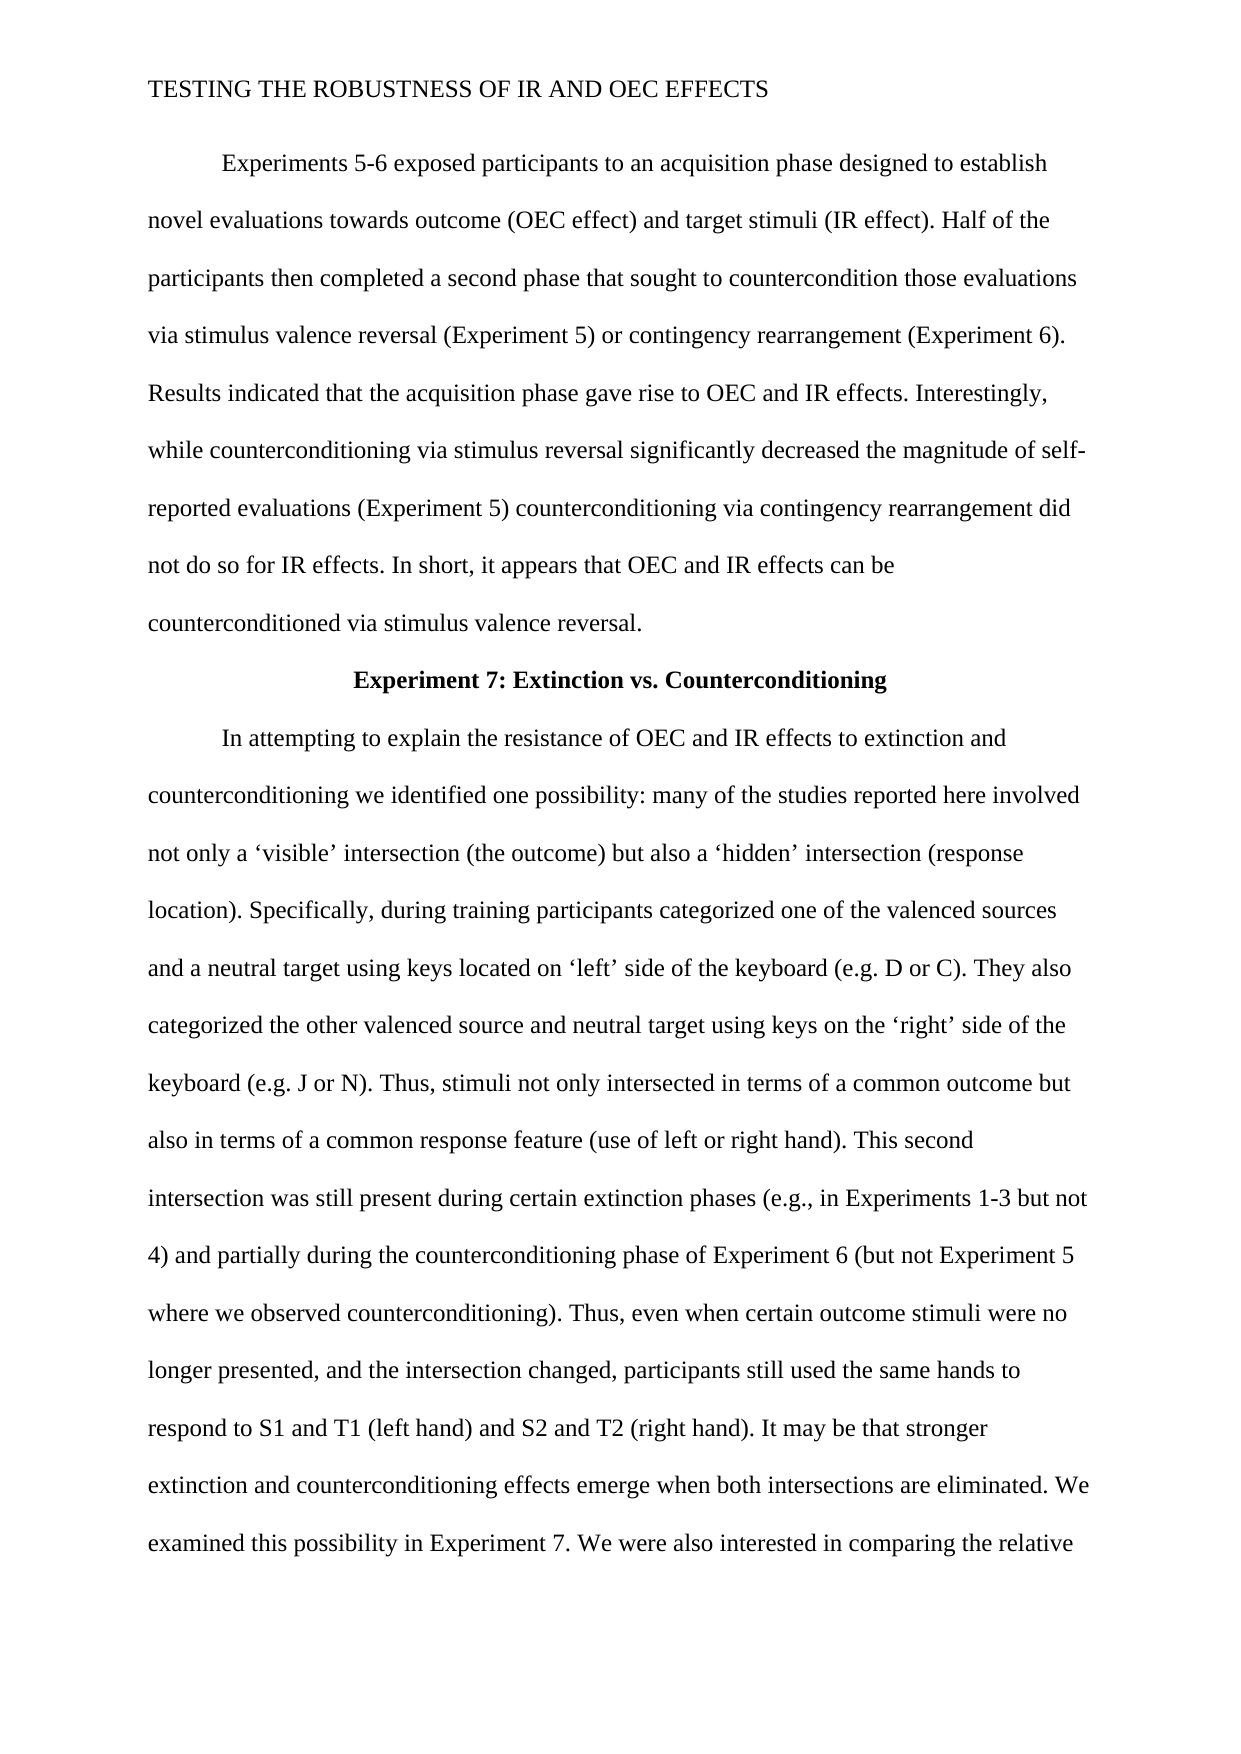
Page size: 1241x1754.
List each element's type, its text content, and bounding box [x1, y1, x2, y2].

text Experiment 7: Extinction vs. Counterconditioning [148, 665, 1093, 694]
text Experiments 5-6 exposed participants to an acquisition phase designed to establish novel evaluations towards outcome (OEC effect) and target stimuli (IR effect). Half of the participants then completed a second phase that sought to countercondition those evaluations via stimulus valence reversal (Experiment 5) or contingency rearrangement (Experiment 6). Results indicated that the acquisition phase gave rise to OEC and IR effects. Interestingly, while counterconditioning via stimulus reversal significantly decreased the magnitude of self-reported evaluations (Experiment 5) counterconditioning via contingency rearrangement did not do so for IR effects. In short, it appears that OEC and IR effects can be counterconditioned via stimulus valence reversal. [148, 148, 1093, 636]
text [148, 723, 1093, 1556]
